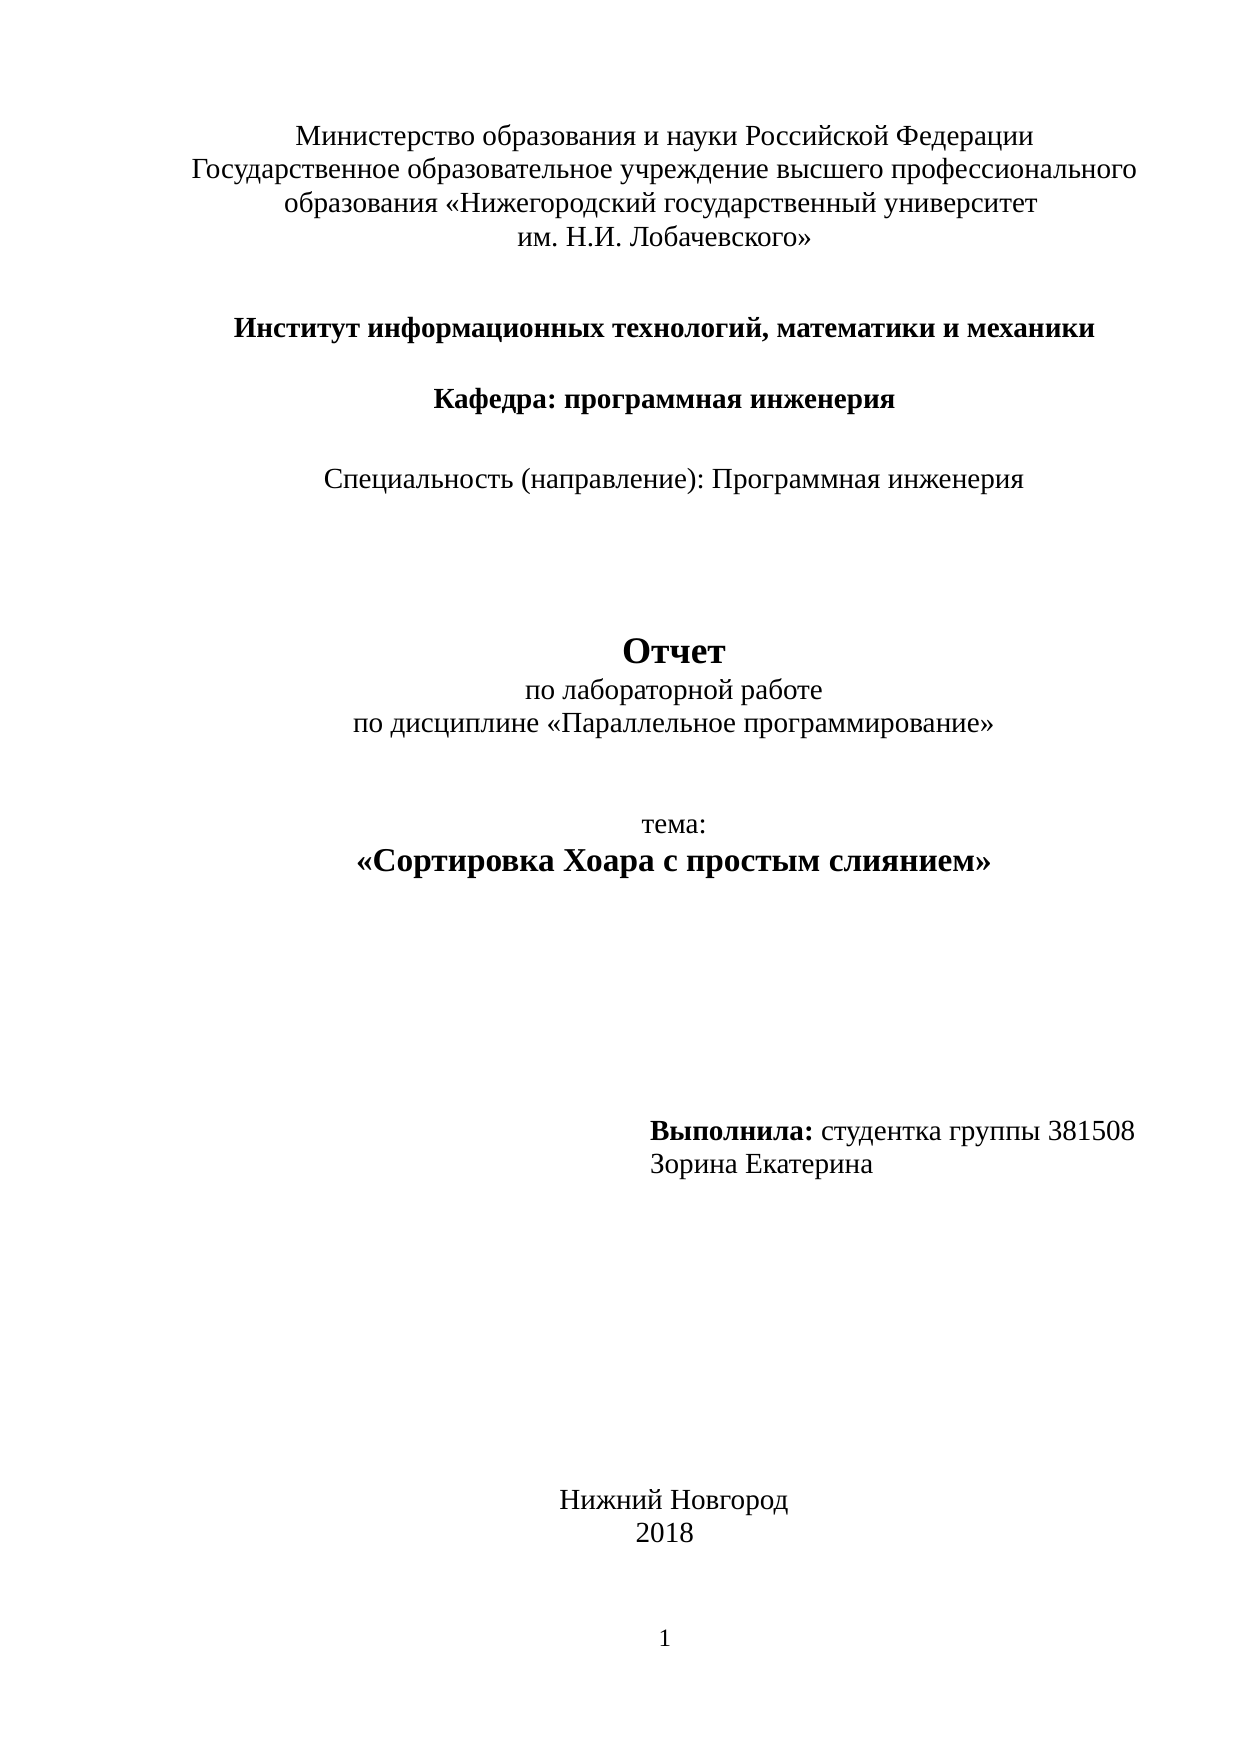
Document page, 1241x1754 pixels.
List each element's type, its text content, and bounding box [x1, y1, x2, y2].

text Институт информационных технологий, математики и механики [177, 310, 1152, 343]
text Специальность (направление): Программная инженерия [177, 461, 1152, 495]
text Отчет [177, 629, 1152, 672]
text по дисциплине «Параллельное программирование» [177, 706, 1152, 739]
text «Сортировка Хоара с простым слиянием» [177, 840, 1152, 878]
text Нижний Новгород 2018 [177, 1482, 1152, 1549]
text Государственное образовательное учреждение высшего профессионального образования «Нижегородский государственный университет им. Н.И. Лобачевского» [177, 152, 1152, 252]
text тема: [177, 806, 1152, 840]
text Зорина Екатерина [650, 1146, 1152, 1180]
text Выполнила: студентка группы 381508 [650, 1113, 1152, 1146]
text Кафедра: программная инженерия [177, 382, 1152, 415]
text по лабораторной работе [177, 672, 1152, 706]
text Министерство образования и науки Российской Федерации [177, 118, 1152, 152]
